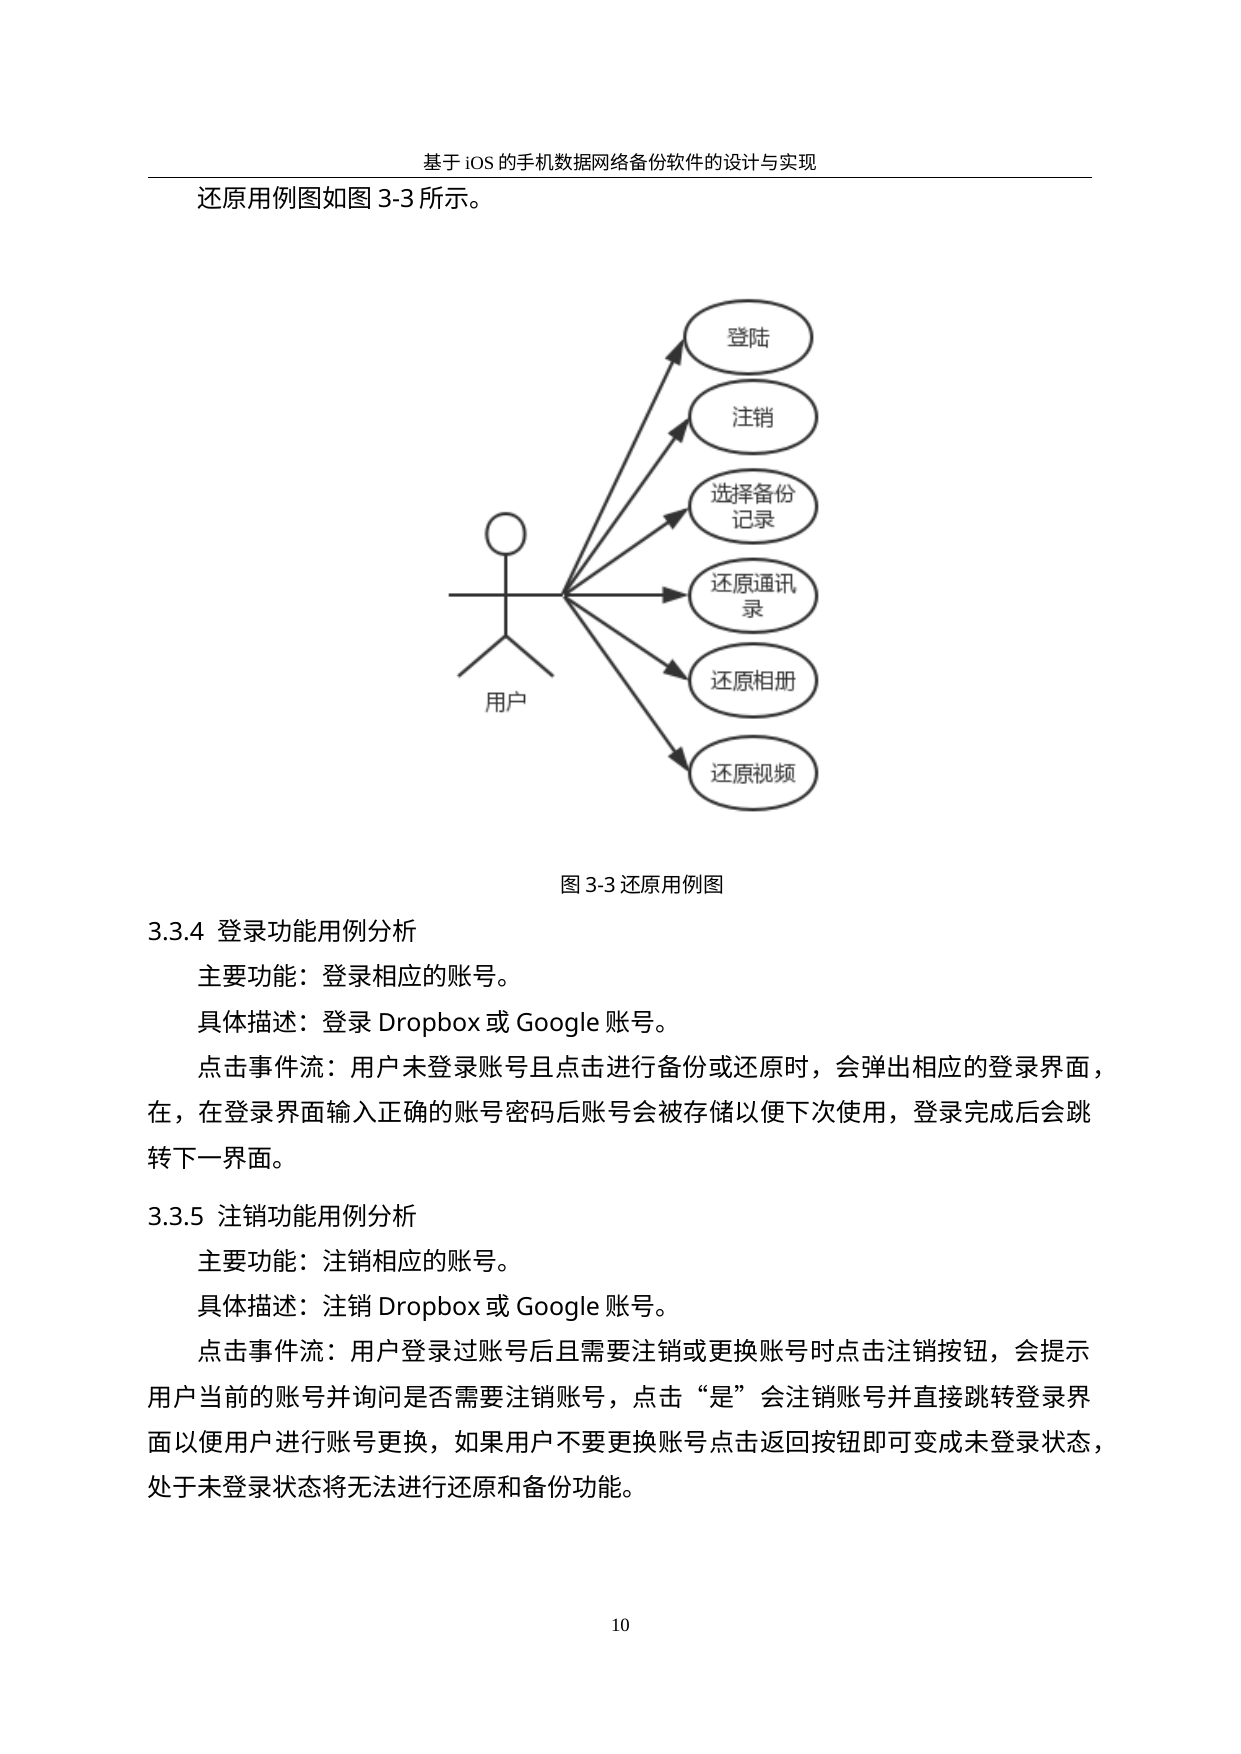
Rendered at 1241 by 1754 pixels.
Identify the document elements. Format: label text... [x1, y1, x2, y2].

text 具体描述：注销Dropbox或Google账号。 [148, 1287, 1092, 1323]
text 主要功能：注销相应的账号。 [148, 1241, 1092, 1277]
subtitle 注销功能用例分析 [148, 1196, 1092, 1232]
text 还原用例图如图3-3所示。 [148, 178, 1092, 215]
picture [371, 223, 869, 862]
text 图3-3还原用例图 [148, 869, 1092, 899]
text 主要功能：登录相应的账号。 [148, 957, 1092, 993]
text 具体描述：登录Dropbox或Google账号。 [148, 1002, 1092, 1038]
subtitle 登录功能用例分析 [148, 912, 1092, 948]
text 点击事件流：用户登录过账号后且需要注销或更换账号时点击注销按钮，会提示用户当前的账号并询问是否需要注销账号，点击“是”会注销账号并直接跳转登录界面以便用户进行账号更换，如果用户不要更换账号点击返回按钮即可变成未登录状态，处于未登录状态将无法进行还原和备份功能。 [148, 1332, 1092, 1504]
text 点击事件流：用户未登录账号且点击进行备份或还原时，会弹出相应的登录界面，在，在登录界面输入正确的账号密码后账号会被存储以便下次使用，登录完成后会跳转下一界面。 [148, 1047, 1092, 1174]
